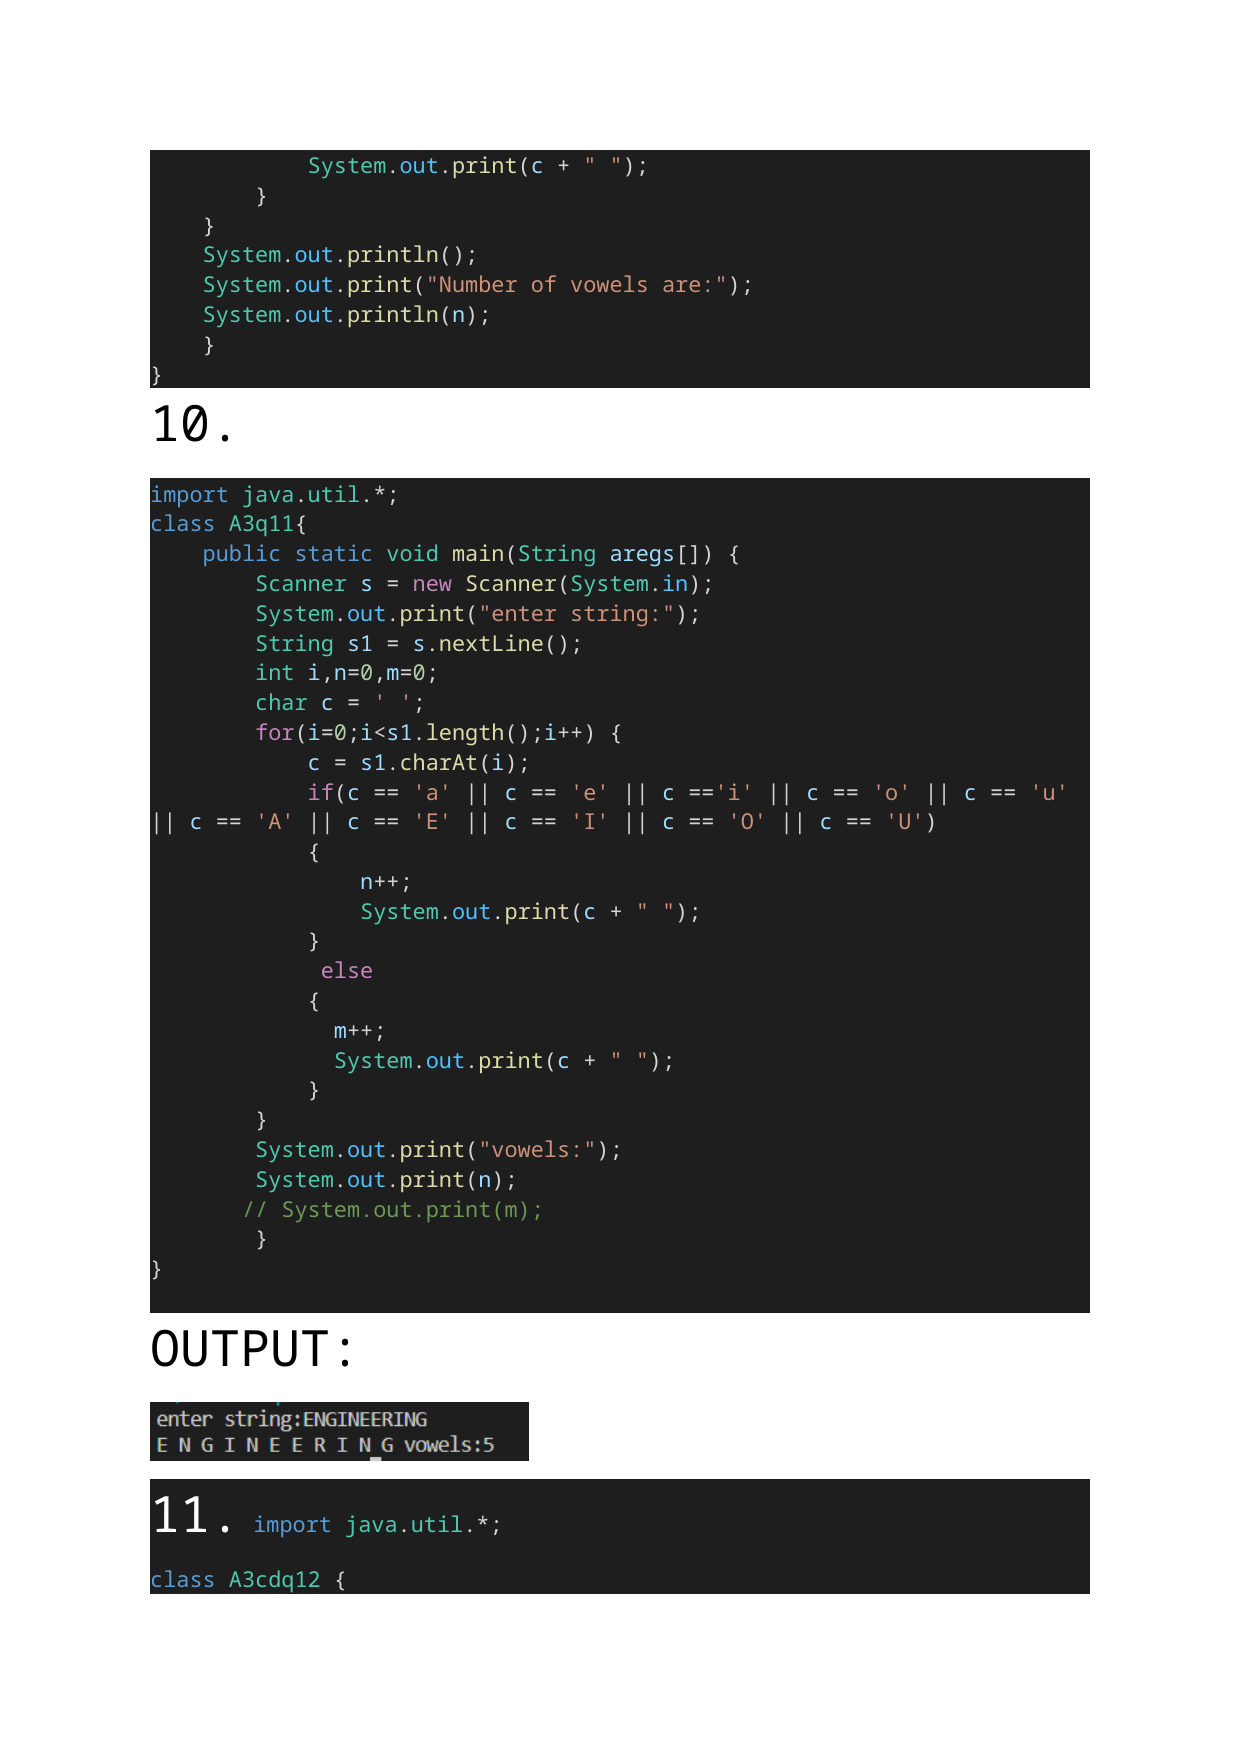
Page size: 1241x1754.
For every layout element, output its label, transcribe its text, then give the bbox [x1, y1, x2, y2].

text System.out.print(c + " "); [150, 896, 1090, 925]
text char c = ' '; [150, 687, 1090, 717]
text OUTPUT: [150, 1313, 1090, 1381]
text System.out.print(n); [150, 1164, 1090, 1193]
text class A3q11{ [150, 508, 1090, 538]
text public static void main(String aregs[]) { [150, 538, 1090, 568]
text } [150, 209, 1090, 239]
text for(i=0;i<s1.length();i++) { [150, 717, 1090, 747]
text } [150, 329, 1090, 358]
text m++; [150, 1015, 1090, 1044]
text } [150, 925, 1090, 955]
text System.out.print("vowels:"); [150, 1134, 1090, 1164]
text n++; [150, 866, 1090, 896]
picture [150, 1402, 529, 1461]
text System.out.println(n); [150, 299, 1090, 329]
text else [150, 955, 1090, 985]
text String s1 = s.nextLine(); [150, 627, 1090, 657]
text 10. [150, 388, 1090, 456]
text c = s1.charAt(i); [150, 747, 1090, 776]
text { [150, 836, 1090, 866]
text 11. import java.util.*; [150, 1479, 1090, 1547]
text System.out.print("Number of vowels are:"); [150, 269, 1090, 299]
text System.out.print("enter string:"); [150, 598, 1090, 627]
text System.out.print(c + " "); [150, 150, 1090, 180]
text int i,n=0,m=0; [150, 657, 1090, 687]
text } [150, 180, 1090, 209]
text } [150, 1223, 1090, 1253]
text } [150, 1074, 1090, 1104]
text System.out.print(c + " "); [150, 1044, 1090, 1074]
text Scanner s = new Scanner(System.in); [150, 568, 1090, 598]
text if(c == 'a' || c == 'e' || c =='i' || c == 'o' || c == 'u' || c == 'A' || c == 'E' || c == 'I' || c == 'O' || c == 'U') [150, 776, 1090, 836]
text } [150, 358, 1090, 388]
text } [150, 1253, 1090, 1283]
text // System.out.print(m); [150, 1193, 1090, 1223]
text { [150, 985, 1090, 1015]
text import java.util.*; [150, 478, 1090, 508]
text } [150, 1104, 1090, 1134]
text class A3cdq12 { [150, 1564, 1090, 1594]
text System.out.println(); [150, 239, 1090, 269]
